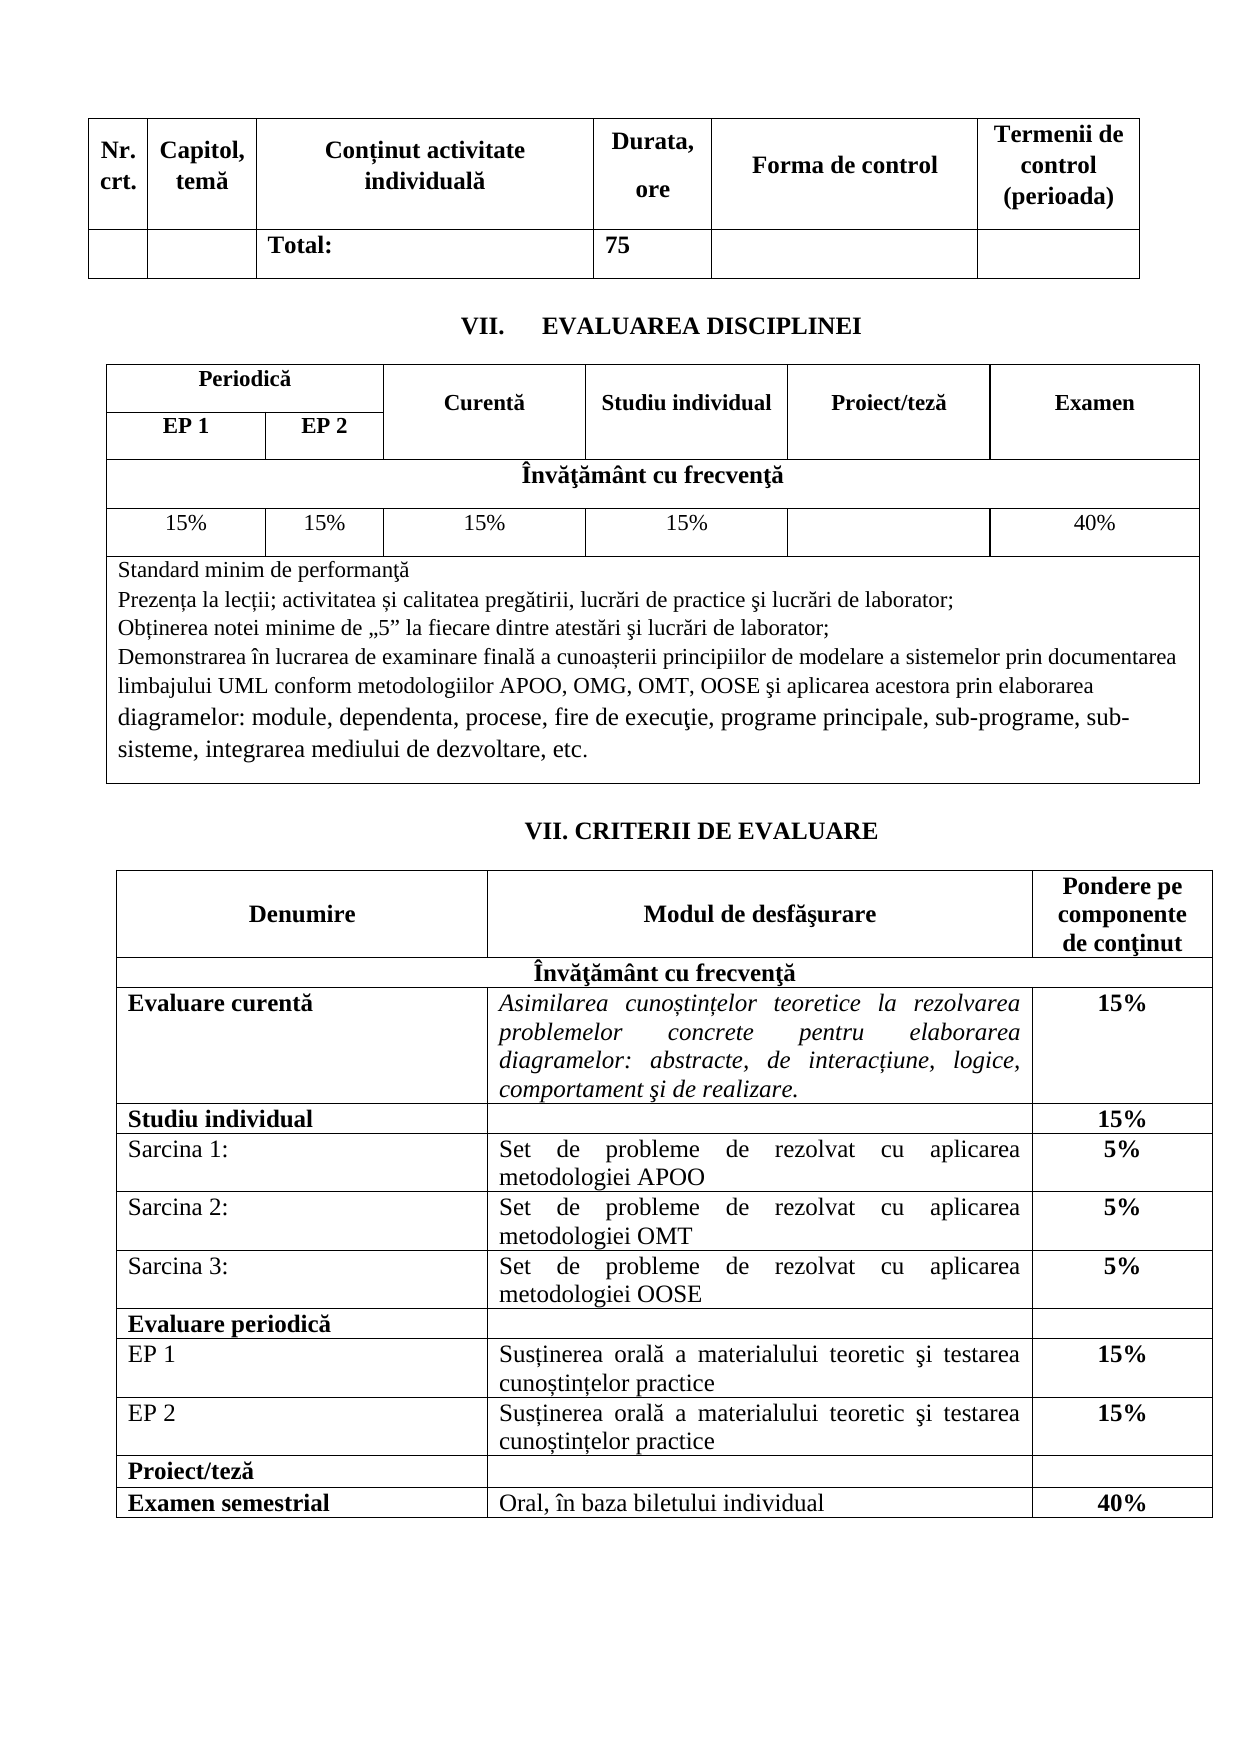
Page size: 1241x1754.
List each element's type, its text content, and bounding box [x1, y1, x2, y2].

table_cell 15% [266, 509, 383, 556]
table_cell Sarcina 3: [117, 1251, 487, 1308]
table_cell EP 2 [266, 413, 383, 459]
table_cell [712, 230, 977, 277]
table_cell Evaluare periodică [117, 1309, 487, 1338]
table_header Periodică [107, 365, 383, 412]
table_cell 15% [384, 509, 585, 556]
table_cell [488, 1309, 1032, 1338]
table_cell 15% [1033, 1104, 1212, 1133]
table_cell 5% [1033, 1134, 1212, 1191]
table_header Termenii de control (perioada) [978, 119, 1139, 229]
table_cell Învăţământ cu frecvenţă [107, 460, 1199, 508]
table_cell [148, 230, 256, 277]
table_cell Examen semestrial [117, 1488, 487, 1517]
table_cell 15% [1033, 988, 1212, 1103]
table_header Conținut activitate individuală [257, 119, 593, 229]
table_cell [788, 509, 989, 556]
table_cell 15% [1033, 1339, 1212, 1397]
table_header Studiu individual [586, 365, 787, 459]
table_cell Sarcina 2: [117, 1192, 487, 1250]
table_cell [978, 230, 1139, 277]
table_cell Proiect/teză [117, 1456, 487, 1487]
table_cell 40% [1033, 1488, 1212, 1517]
table_cell 40% [991, 509, 1199, 556]
table_cell Studiu individual [117, 1104, 487, 1133]
table_header Capitol, temă [148, 119, 256, 229]
table_cell Oral, în baza biletului individual [488, 1488, 1032, 1517]
table_cell [1033, 1309, 1212, 1338]
table_cell Set de probleme de rezolvat cu aplicarea metodologiei OMT [488, 1192, 1032, 1250]
text VII. CRITERII DE EVALUARE [182, 816, 1152, 845]
table_cell [89, 230, 147, 277]
table_cell 15% [1033, 1398, 1212, 1455]
table_header Denumire [117, 871, 487, 957]
table_cell [488, 1104, 1032, 1133]
table_cell Total: [257, 230, 593, 277]
table_cell EP 1 [117, 1339, 487, 1397]
table_cell 15% [586, 509, 787, 556]
table_cell Susținerea orală a materialului teoretic şi testarea cunoștințelor practice [488, 1339, 1032, 1397]
table_header Forma de control [712, 119, 977, 229]
table_cell Asimilarea cunoștințelor teoretice la rezolvarea problemelor concrete pentru elaborarea diagramelor: abstracte, de interacțiune, logice, comportament şi de realizare. [488, 988, 1032, 1103]
table_cell EP 2 [117, 1398, 487, 1455]
table_cell 5% [1033, 1251, 1212, 1308]
table_header Examen [991, 365, 1199, 459]
table_cell Învăţământ cu frecvenţă [117, 958, 1212, 987]
table_cell 15% [107, 509, 265, 556]
list EVALUAREA DISCIPLINEI [215, 311, 1152, 339]
table_cell 5% [1033, 1192, 1212, 1250]
table_header Nr. crt. [89, 119, 147, 229]
table_header Curentă [384, 365, 585, 459]
table_cell [488, 1456, 1032, 1487]
table_cell Standard minim de performanţă Prezența la lecții; activitatea și calitatea pregătirii, lucrări de practice şi lucrări de laborator; Obținerea notei minime de „5” la fiecare dintre atestări şi lucrări de laborator; Demonstrarea în lucrarea de examinare finală a cunoașterii principiilor de modelare a sistemelor prin documentarea limbajului UML conform metodologiilor APOO, OMG, OMT, OOSE şi aplicarea acestora prin elaborarea diagramelor: module, dependenta, procese, fire de execuţie, programe principale, sub-programe, sub-sisteme, integrarea mediului de dezvoltare, etc. [107, 557, 1199, 783]
table_cell Sarcina 1: [117, 1134, 487, 1191]
table_cell 75 [594, 230, 711, 277]
table_header Pondere pe componente de conţinut [1033, 871, 1212, 957]
table_header Modul de desfăşurare [488, 871, 1032, 957]
table_cell Susținerea orală a materialului teoretic şi testarea cunoștințelor practice [488, 1398, 1032, 1455]
table_cell Set de probleme de rezolvat cu aplicarea metodologiei OOSE [488, 1251, 1032, 1308]
table_cell EP 1 [107, 413, 265, 459]
table_header Proiect/teză [788, 365, 989, 459]
table_header Durata, ore [594, 119, 711, 229]
table_cell Set de probleme de rezolvat cu aplicarea metodologiei APOO [488, 1134, 1032, 1191]
table_cell [1033, 1456, 1212, 1487]
table_cell Evaluare curentă [117, 988, 487, 1103]
